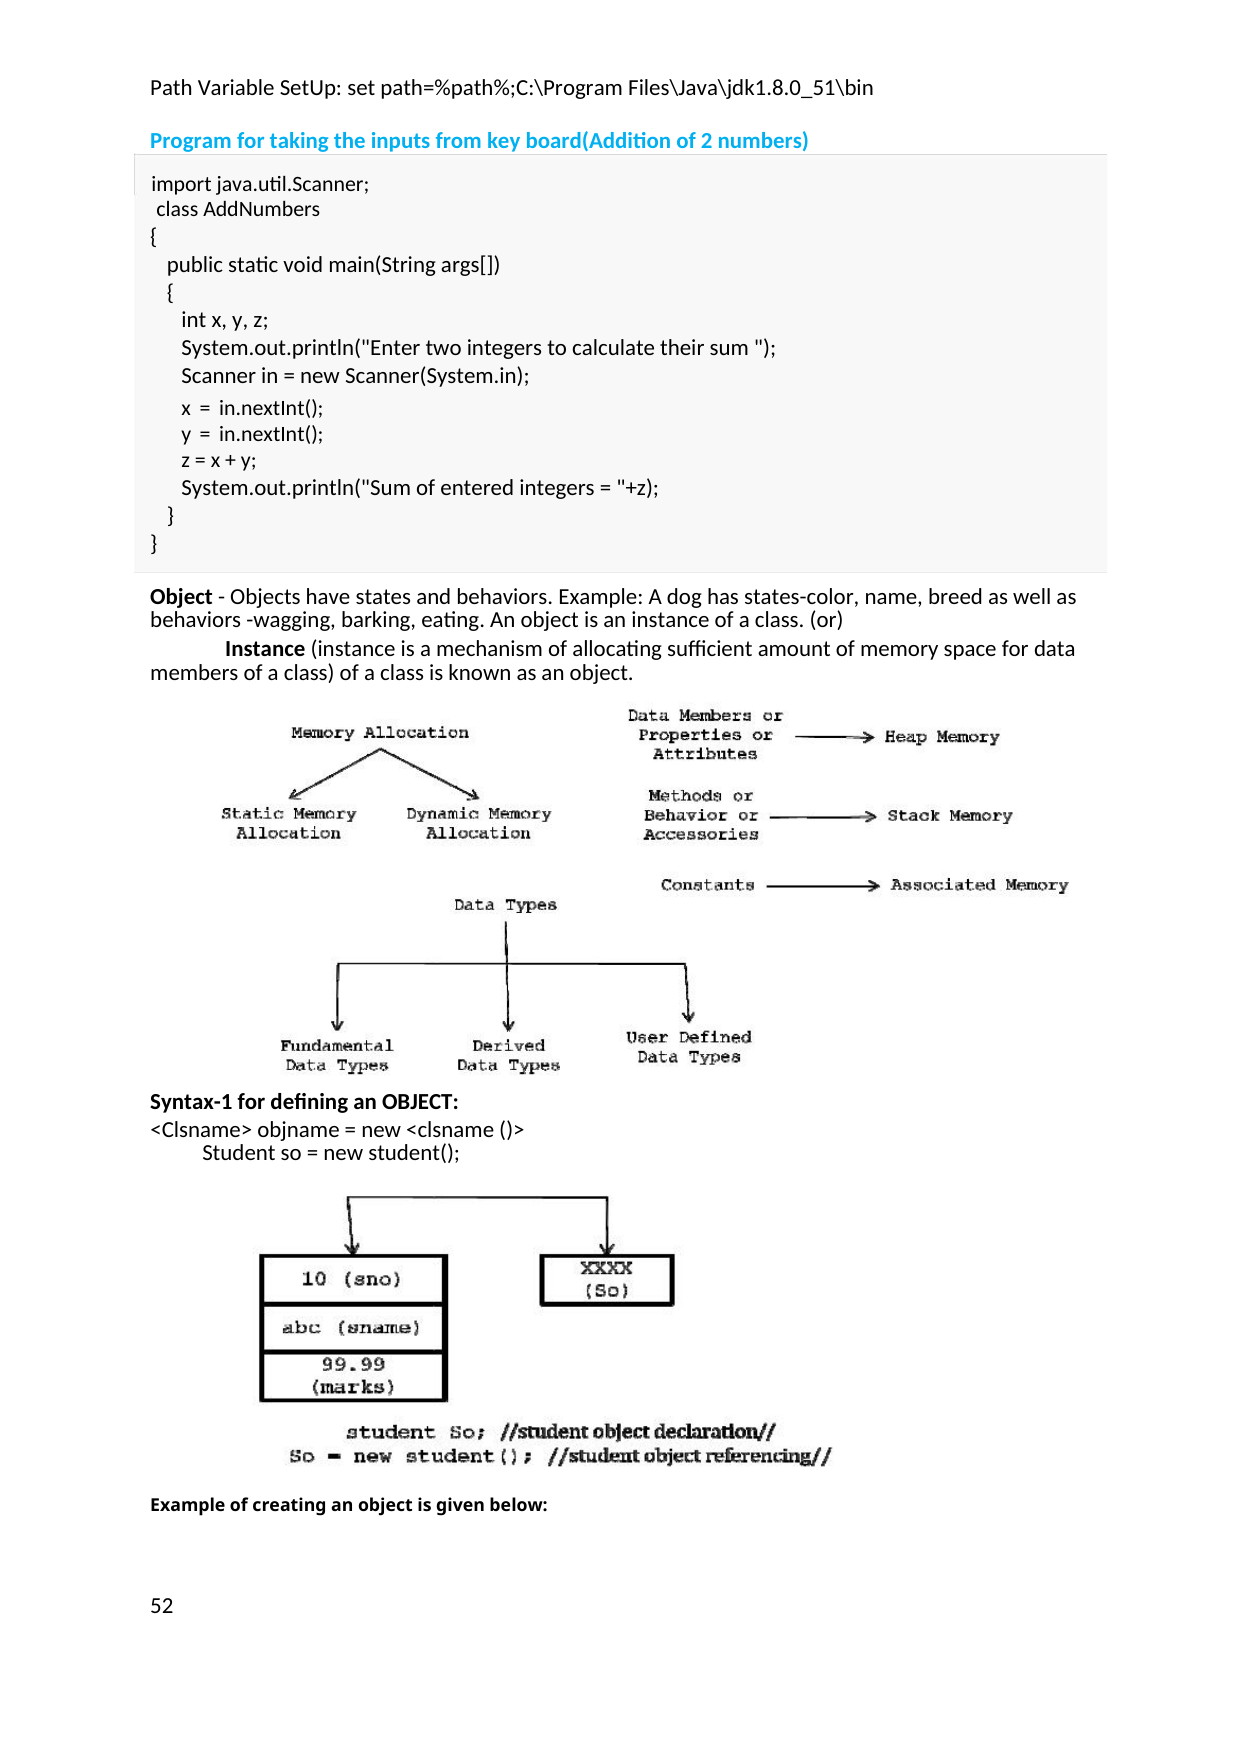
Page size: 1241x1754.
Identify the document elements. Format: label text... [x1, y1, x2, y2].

text Syntax-1 for defining an OBJECT: [150, 1087, 1090, 1115]
text x = in.nextInt(); y = in.nextInt(); z = x + y; [181, 394, 323, 472]
text public static void main(String args[]) [167, 250, 1090, 278]
text <Clsname> objname = new <clsname ()> Student so = new student(); [150, 1119, 526, 1167]
text int x, y, z; [181, 306, 1090, 333]
text Example of creating an object is given below: [150, 1492, 1090, 1516]
text System.out.println("Enter two integers to calculate their sum "); [181, 333, 1090, 361]
text } [167, 501, 1090, 529]
text } [150, 529, 1090, 557]
text Instance (instance is a mechanism of allocating sufficient amount of memory space for data members of a class) of a class is known as an object. [150, 637, 1080, 686]
picture [153, 1166, 905, 1484]
text System.out.println("Sum of entered integers = "+z); [181, 473, 1090, 501]
picture [153, 685, 1092, 1088]
text { [150, 222, 1090, 250]
text Program for taking the inputs from key board(Addition of 2 numbers) [150, 126, 1090, 154]
text import java.util.Scanner; class AddNumbers [151, 172, 380, 222]
text Scanner in = new Scanner(System.in); [181, 361, 1090, 389]
text 52 [150, 1591, 1090, 1619]
text Object - Objects have states and behaviors. Example: A dog has states-color, name, breed as well as behaviors -wagging, barking, eating. An object is an instance of a class. (or) [150, 586, 1080, 633]
picture [133, 153, 1108, 573]
text { [167, 278, 1090, 306]
text Path Variable SetUp: set path=%path%;C:\Program Files\Java\jdk1.8.0_51\bin [150, 73, 1090, 101]
